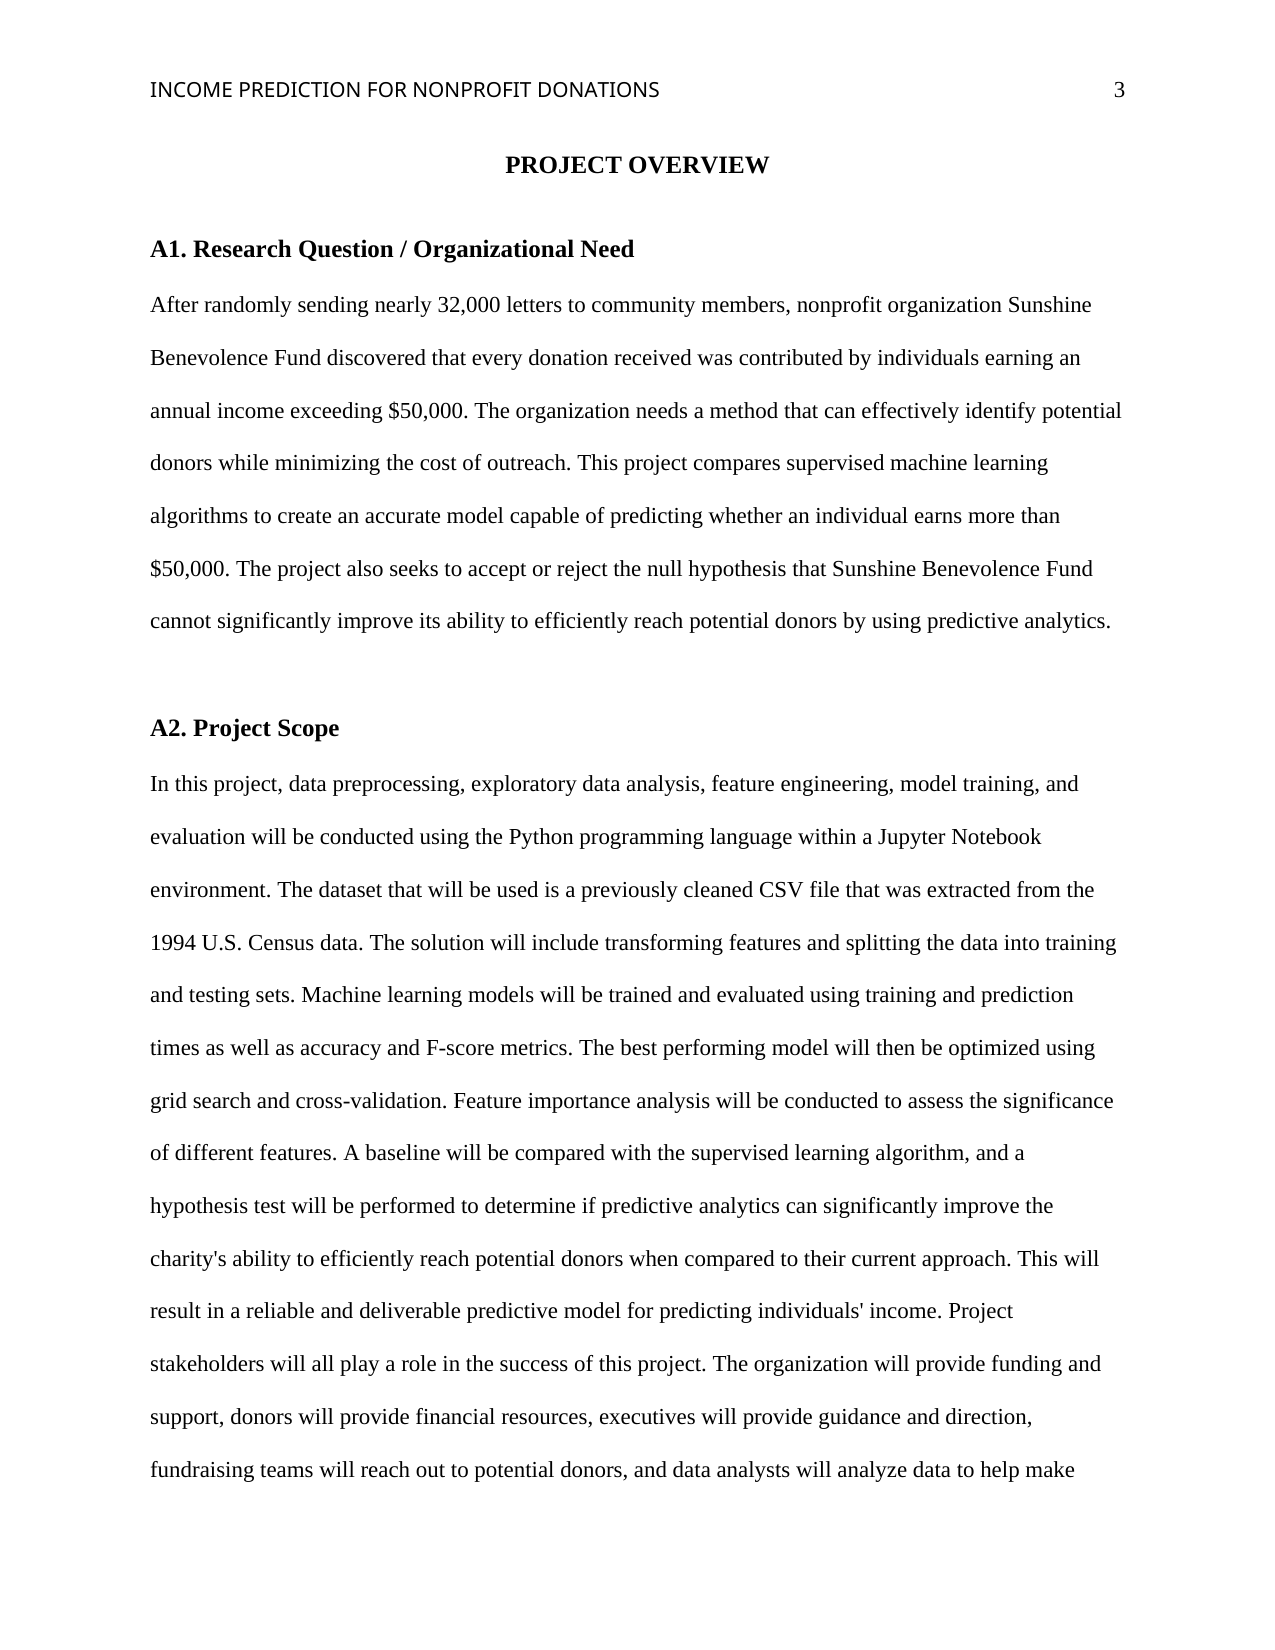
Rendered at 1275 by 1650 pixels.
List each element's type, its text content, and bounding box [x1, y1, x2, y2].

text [150, 771, 1125, 1482]
text After randomly sending nearly 32,000 letters to community members, nonprofit organization Sunshine Benevolence Fund discovered that every donation received was contributed by individuals earning an annual income exceeding $50,000. The organization needs a method that can effectively identify potential donors while minimizing the cost of outreach. This project compares supervised machine learning algorithms to create an accurate model capable of predicting whether an individual earns more than $50,000. The project also seeks to accept or reject the null hypothesis that Sunshine Benevolence Fund cannot significantly improve its ability to efficiently reach potential donors by using predictive analytics. [150, 291, 1125, 634]
subtitle A1. Research Question / Organizational Need [150, 234, 1125, 263]
subtitle A2. Project Scope [150, 713, 1125, 742]
subtitle PROJECT OVERVIEW [150, 150, 1125, 179]
